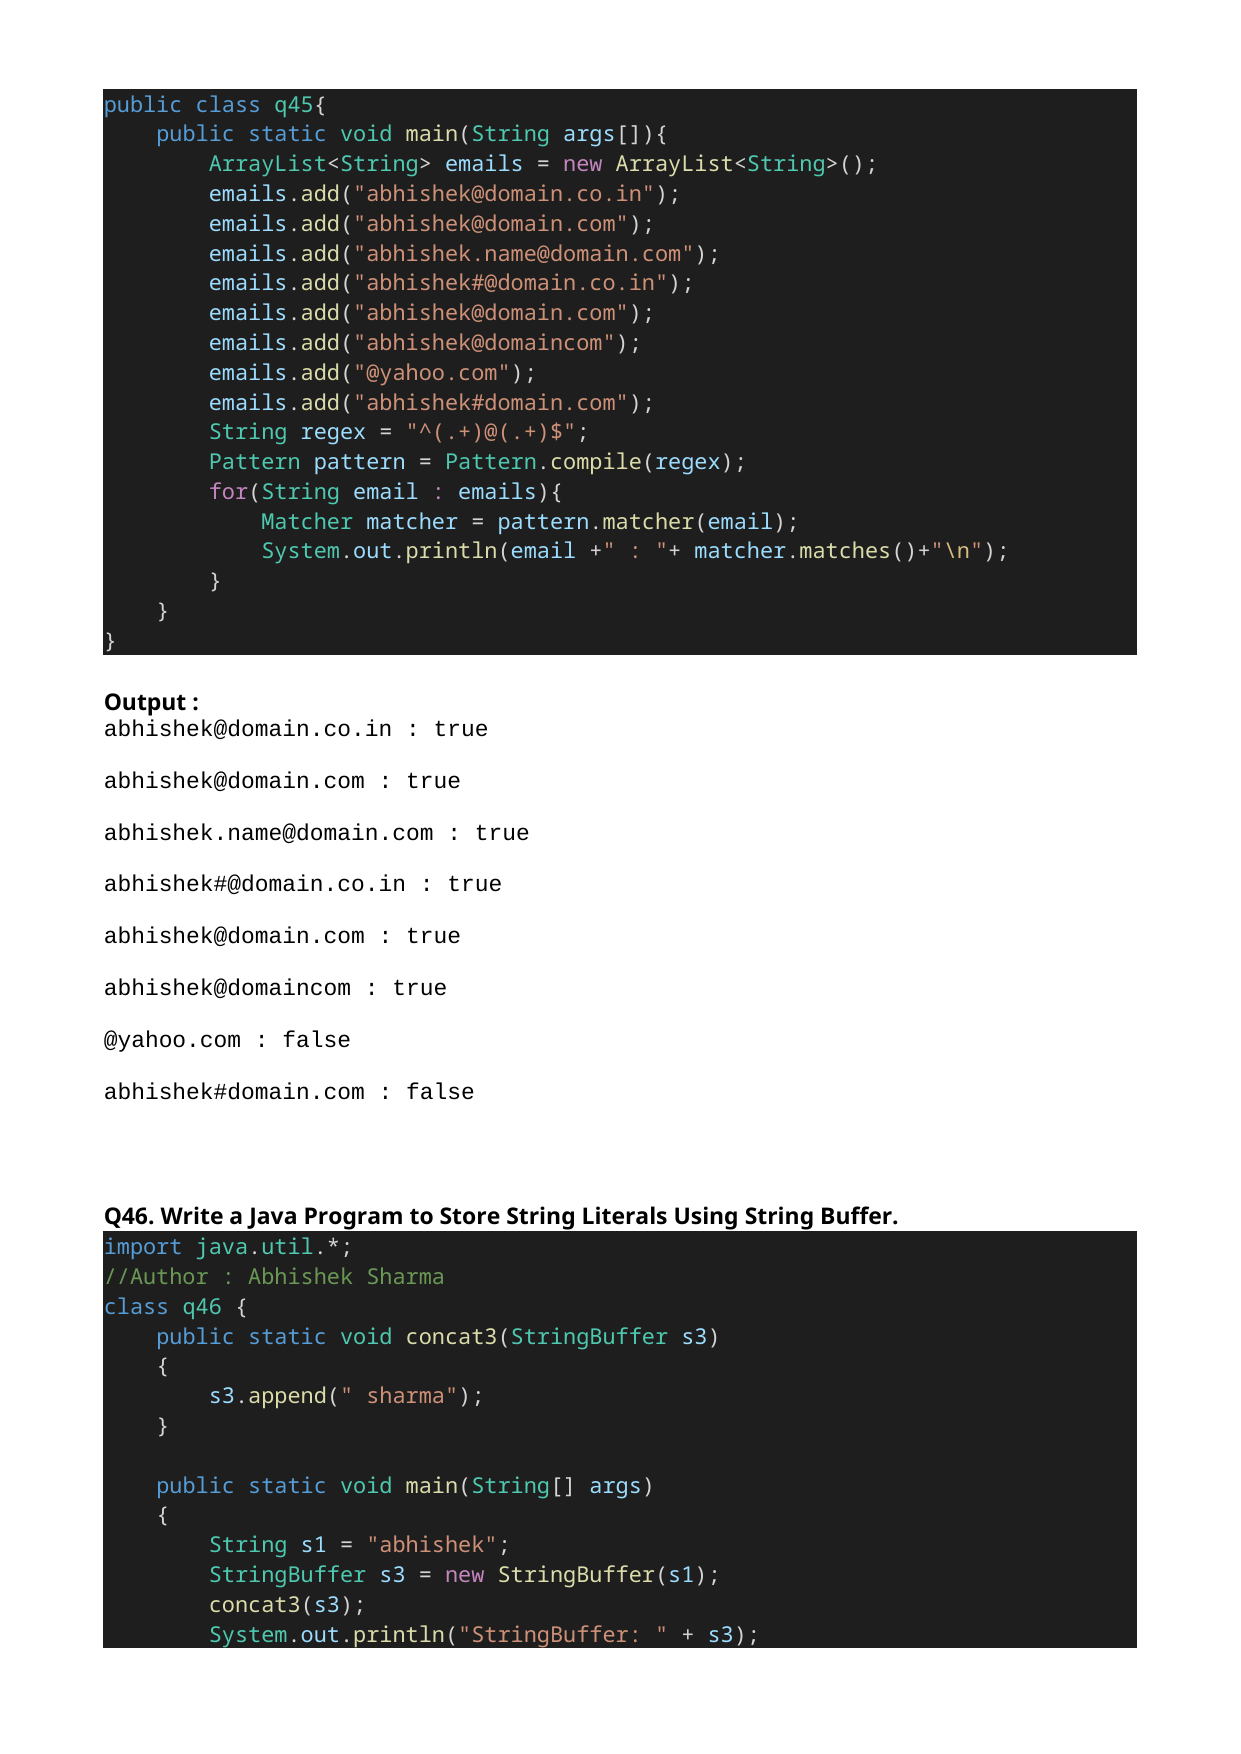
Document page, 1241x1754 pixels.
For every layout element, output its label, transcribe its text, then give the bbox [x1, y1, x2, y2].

text emails.add("abhishek@domaincom"); [103, 327, 1137, 357]
text public class q45{ [103, 89, 1137, 118]
text Q46. Write a Java Program to Store String Literals Using String Buffer. [103, 1200, 1137, 1231]
text } [103, 595, 1137, 625]
text } [103, 1410, 1137, 1440]
text } [103, 625, 1137, 655]
text emails.add("@yahoo.com"); [103, 357, 1137, 387]
text abhishek#domain.com : false [103, 1080, 1137, 1106]
text public static void concat3(StringBuffer s3) [103, 1321, 1137, 1350]
text class q46 { [103, 1291, 1137, 1321]
text //Author : Abhishek Sharma [103, 1261, 1137, 1291]
text public static void main(String[] args) [103, 1469, 1137, 1499]
text { [103, 1499, 1137, 1529]
text for(String email : emails){ [103, 476, 1137, 506]
text abhishek#@domain.co.in : true [103, 873, 1137, 899]
text Output : [103, 686, 1137, 717]
text abhishek@domain.co.in : true [103, 717, 1137, 743]
text abhishek.name@domain.com : true [103, 821, 1137, 847]
text StringBuffer s3 = new StringBuffer(s1); [103, 1559, 1137, 1589]
text Matcher matcher = pattern.matcher(email); [103, 506, 1137, 536]
text abhishek@domain.com : true [103, 769, 1137, 795]
text emails.add("abhishek@domain.co.in"); [103, 178, 1137, 208]
text emails.add("abhishek.name@domain.com"); [103, 238, 1137, 267]
text } [103, 565, 1137, 595]
text ArrayList<String> emails = new ArrayList<String>(); [103, 148, 1137, 178]
text import java.util.*; [103, 1231, 1137, 1261]
text public static void main(String args[]){ [103, 118, 1137, 148]
text String s1 = "abhishek"; [103, 1529, 1137, 1559]
text abhishek@domain.com : true [103, 925, 1137, 951]
text String regex = "^(.+)@(.+)$"; [103, 416, 1137, 446]
text System.out.println("StringBuffer: " + s3); [103, 1618, 1137, 1648]
text emails.add("abhishek#domain.com"); [103, 387, 1137, 416]
text @yahoo.com : false [103, 1028, 1137, 1054]
text s3.append(" sharma"); [103, 1380, 1137, 1410]
text emails.add("abhishek@domain.com"); [103, 297, 1137, 327]
text abhishek@domaincom : true [103, 977, 1137, 1002]
text { [103, 1350, 1137, 1380]
text Pattern pattern = Pattern.compile(regex); [103, 446, 1137, 476]
text emails.add("abhishek@domain.com"); [103, 208, 1137, 238]
text System.out.println(email +" : "+ matcher.matches()+"\n"); [103, 536, 1137, 565]
text emails.add("abhishek#@domain.co.in"); [103, 267, 1137, 297]
text concat3(s3); [103, 1589, 1137, 1618]
